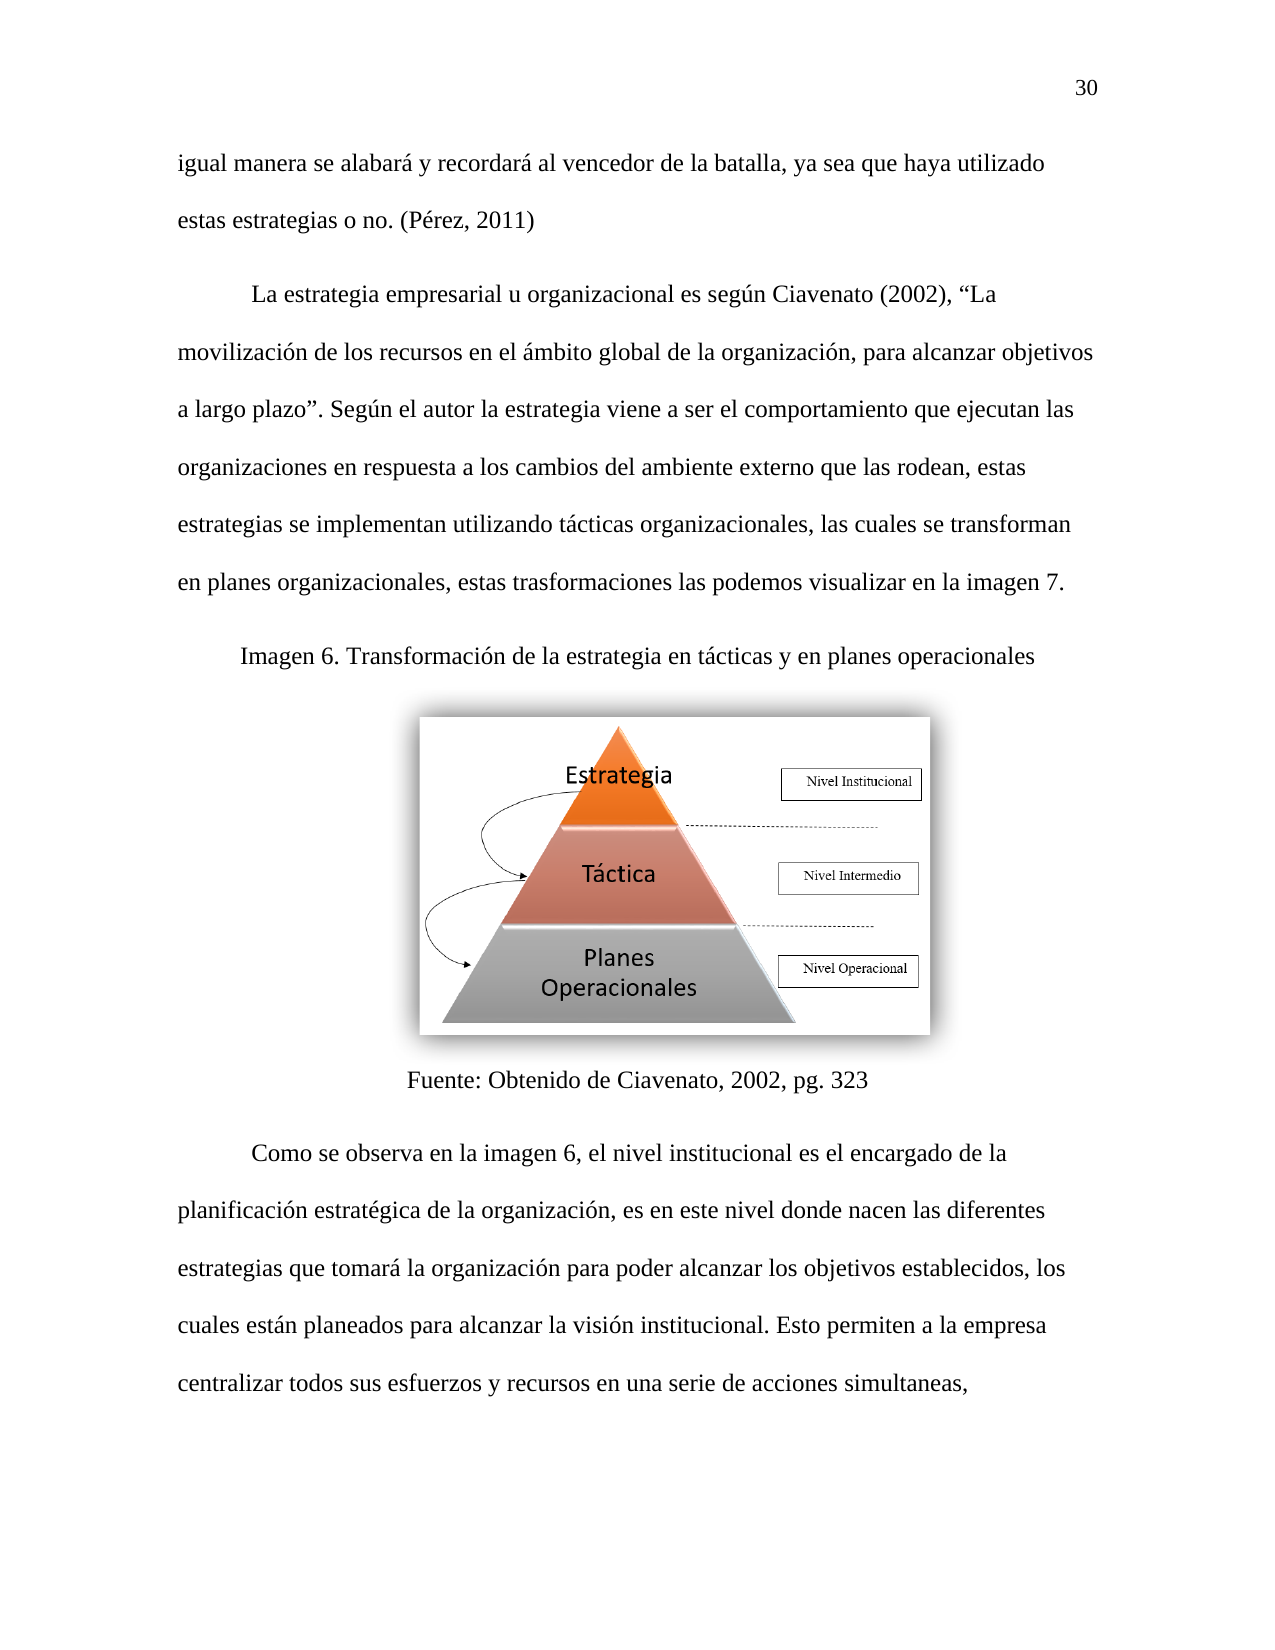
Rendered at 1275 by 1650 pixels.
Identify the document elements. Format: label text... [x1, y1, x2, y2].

picture [419, 717, 931, 1035]
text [177, 1138, 1098, 1397]
text Imagen 6. Transformación de la estrategia en tácticas y en planes operacionales [177, 641, 1098, 670]
text La estrategia empresarial u organizacional es según Ciavenato (2002), “La movilización de los recursos en el ámbito global de la organización, para alcanzar objetivos a largo plazo”. Según el autor la estrategia viene a ser el comportamiento que ejecutan las organizaciones en respuesta a los cambios del ambiente externo que las rodean, estas estrategias se implementan utilizando tácticas organizacionales, las cuales se transforman en planes organizacionales, estas trasformaciones las podemos visualizar en la imagen 7. [177, 279, 1098, 596]
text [177, 148, 1098, 234]
